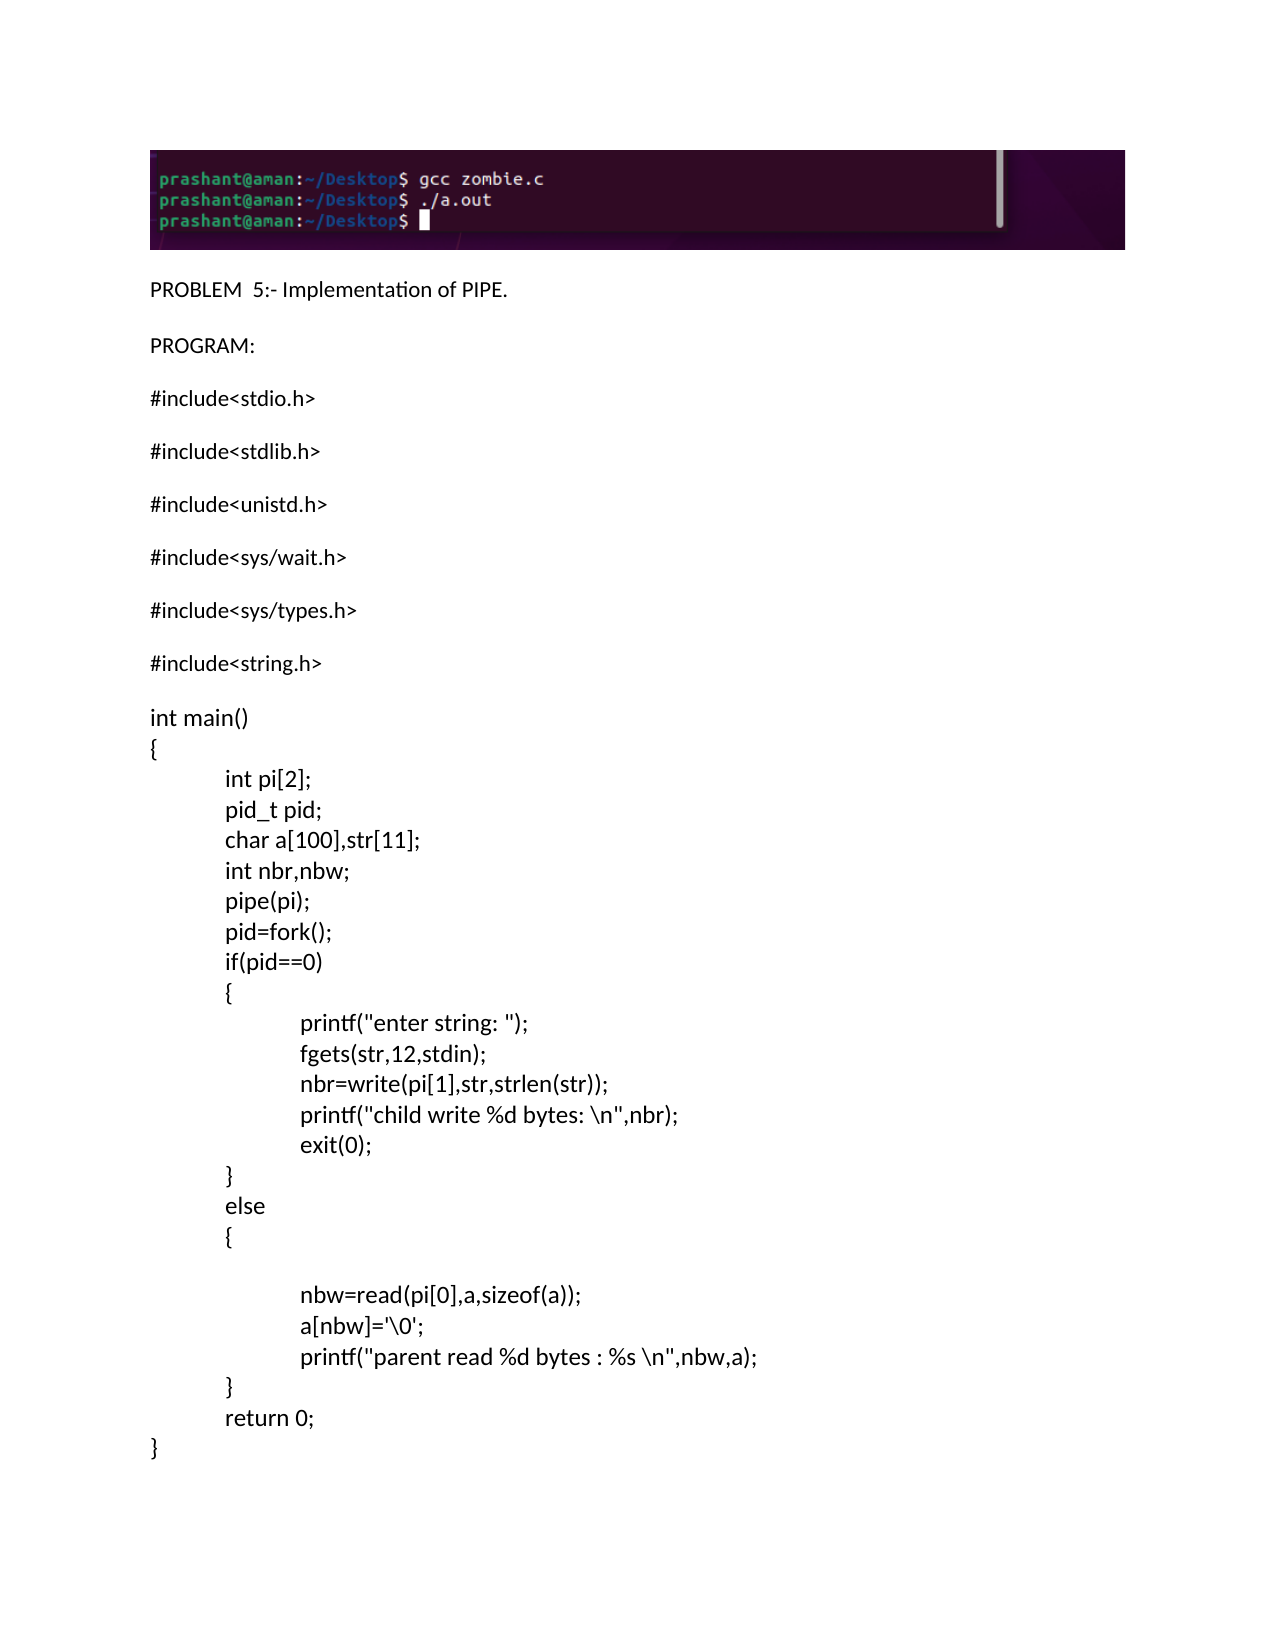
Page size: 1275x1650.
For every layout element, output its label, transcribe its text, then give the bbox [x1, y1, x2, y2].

text PROGRAM: [150, 331, 1125, 359]
text #include<string.h> [150, 649, 1125, 677]
text #include<unistd.h> [150, 490, 1125, 518]
text int pi[2]; [150, 763, 1125, 794]
text } [150, 1432, 1125, 1463]
text } [150, 1371, 1125, 1402]
text int nbr,nbw; [150, 855, 1125, 885]
text if(pid==0) [150, 946, 1125, 977]
text #include<stdlib.h> [150, 437, 1125, 465]
text #include<stdio.h> [150, 384, 1125, 412]
text int main() [150, 702, 1125, 733]
text printf("parent read %d bytes : %s \n",nbw,a); [150, 1341, 1125, 1371]
text { [150, 733, 1125, 763]
text { [150, 1221, 1125, 1252]
text a[nbw]='\0'; [150, 1310, 1125, 1341]
text char a[100],str[11]; [150, 824, 1125, 855]
text pid=fork(); [150, 916, 1125, 946]
text exit(0); [150, 1129, 1125, 1160]
text pipe(pi); [150, 885, 1125, 916]
text pid_t pid; [150, 794, 1125, 824]
text #include<sys/types.h> [150, 596, 1125, 624]
text nbw=read(pi[0],a,sizeof(a)); [150, 1279, 1125, 1310]
text { [150, 977, 1125, 1007]
text nbr=write(pi[1],str,strlen(str)); [150, 1068, 1125, 1099]
text printf("child write %d bytes: \n",nbr); [150, 1099, 1125, 1129]
text return 0; [150, 1402, 1125, 1432]
text else [150, 1191, 1125, 1221]
text printf("enter string: "); [150, 1007, 1125, 1038]
text PROBLEM 5:- Implementation of PIPE. [150, 275, 1125, 303]
text fgets(str,12,stdin); [150, 1038, 1125, 1068]
picture [150, 150, 1125, 250]
text } [150, 1160, 1125, 1191]
text #include<sys/wait.h> [150, 543, 1125, 571]
